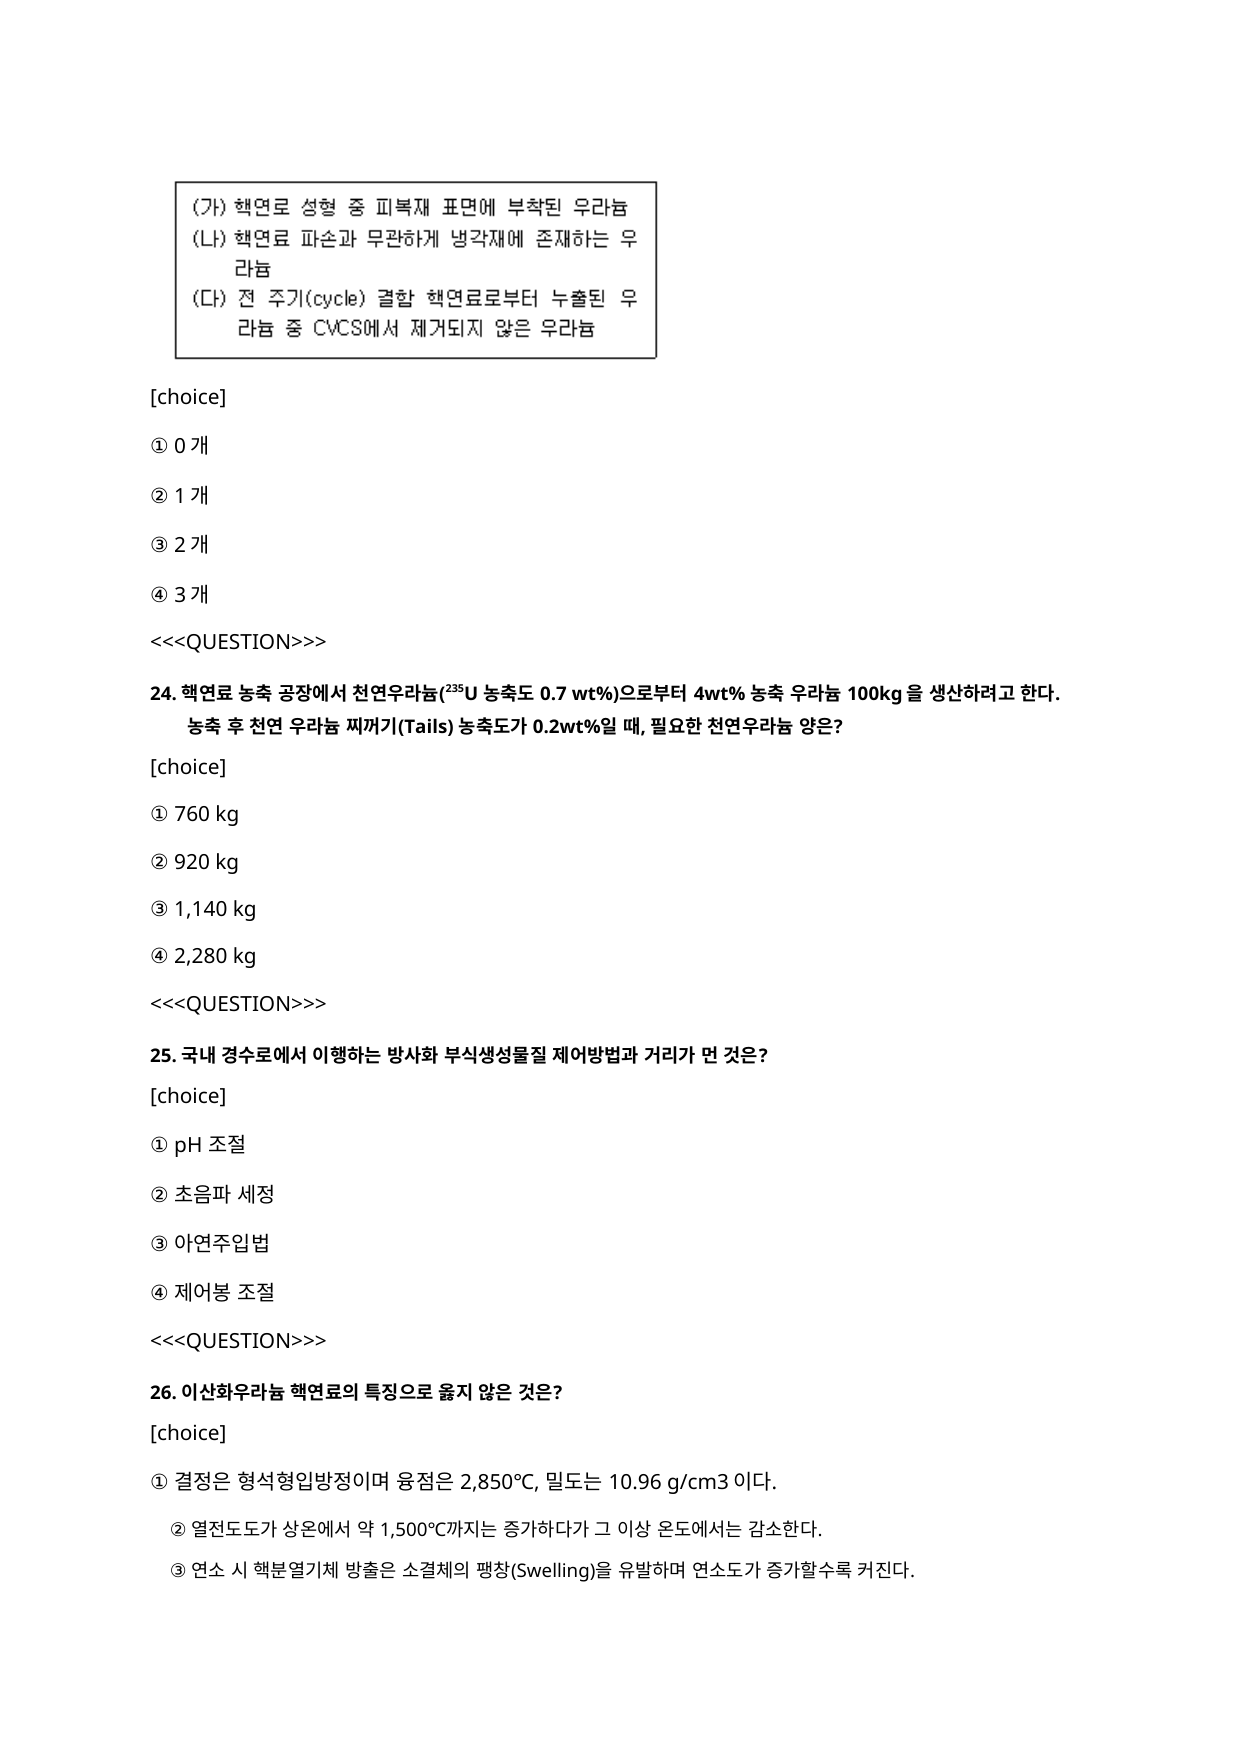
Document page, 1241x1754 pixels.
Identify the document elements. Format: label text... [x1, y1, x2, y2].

text 26. 이산화우라늄 핵연료의 특징으로 옳지 않은 것은? [150, 1377, 1090, 1404]
text ② 1개 [150, 479, 1090, 509]
text 25. 국내 경수로에서 이행하는 방사화 부식생성물질 제어방법과 거리가 먼 것은? [150, 1040, 1090, 1067]
text ① 결정은 형석형입방정이며 융점은 2,850℃, 밀도는 10.96 g/cm3이다. [150, 1466, 1090, 1496]
text [choice] [150, 1418, 1090, 1447]
text ④ 제어봉 조절 [150, 1277, 1090, 1307]
text ③ 아연주입법 [150, 1227, 1090, 1257]
text ② 초음파 세정 [150, 1178, 1090, 1208]
text <<<QUESTION>>> [150, 1326, 1090, 1354]
text ③ 1,140 kg [150, 894, 1090, 923]
text ① 0개 [150, 430, 1090, 460]
text ② 열전도도가 상온에서 약 1,500℃까지는 증가하다가 그 이상 온도에서는 감소한다. [150, 1515, 1090, 1542]
text ③ 연소 시 핵분열기체 방출은 소결체의 팽창(Swelling)을 유발하며 연소도가 증가할수록 커진다. [150, 1556, 1090, 1583]
text <<<QUESTION>>> [150, 627, 1090, 656]
text ① 760 kg [150, 799, 1090, 828]
text 24. 핵연료 농축 공장에서 천연우라늄(235U 농축도 0.7 wt%)으로부터 4wt% 농축 우라늄 100kg을 생산하려고 한다. 농축 후 천연 우라늄 찌꺼기(Tails) 농축도가 0.2wt%일 때, 필요한 천연우라늄 양은? [150, 679, 1090, 738]
text ③ 2개 [150, 528, 1090, 559]
text ④ 2,280 kg [150, 941, 1090, 970]
text <<<QUESTION>>> [150, 989, 1090, 1017]
text [choice] [150, 1081, 1090, 1109]
text ④ 3개 [150, 578, 1090, 608]
text [choice] [150, 752, 1090, 781]
text [choice] [150, 382, 1090, 411]
text ① pH 조절 [150, 1128, 1090, 1159]
picture [169, 177, 662, 364]
text ② 920 kg [150, 847, 1090, 875]
